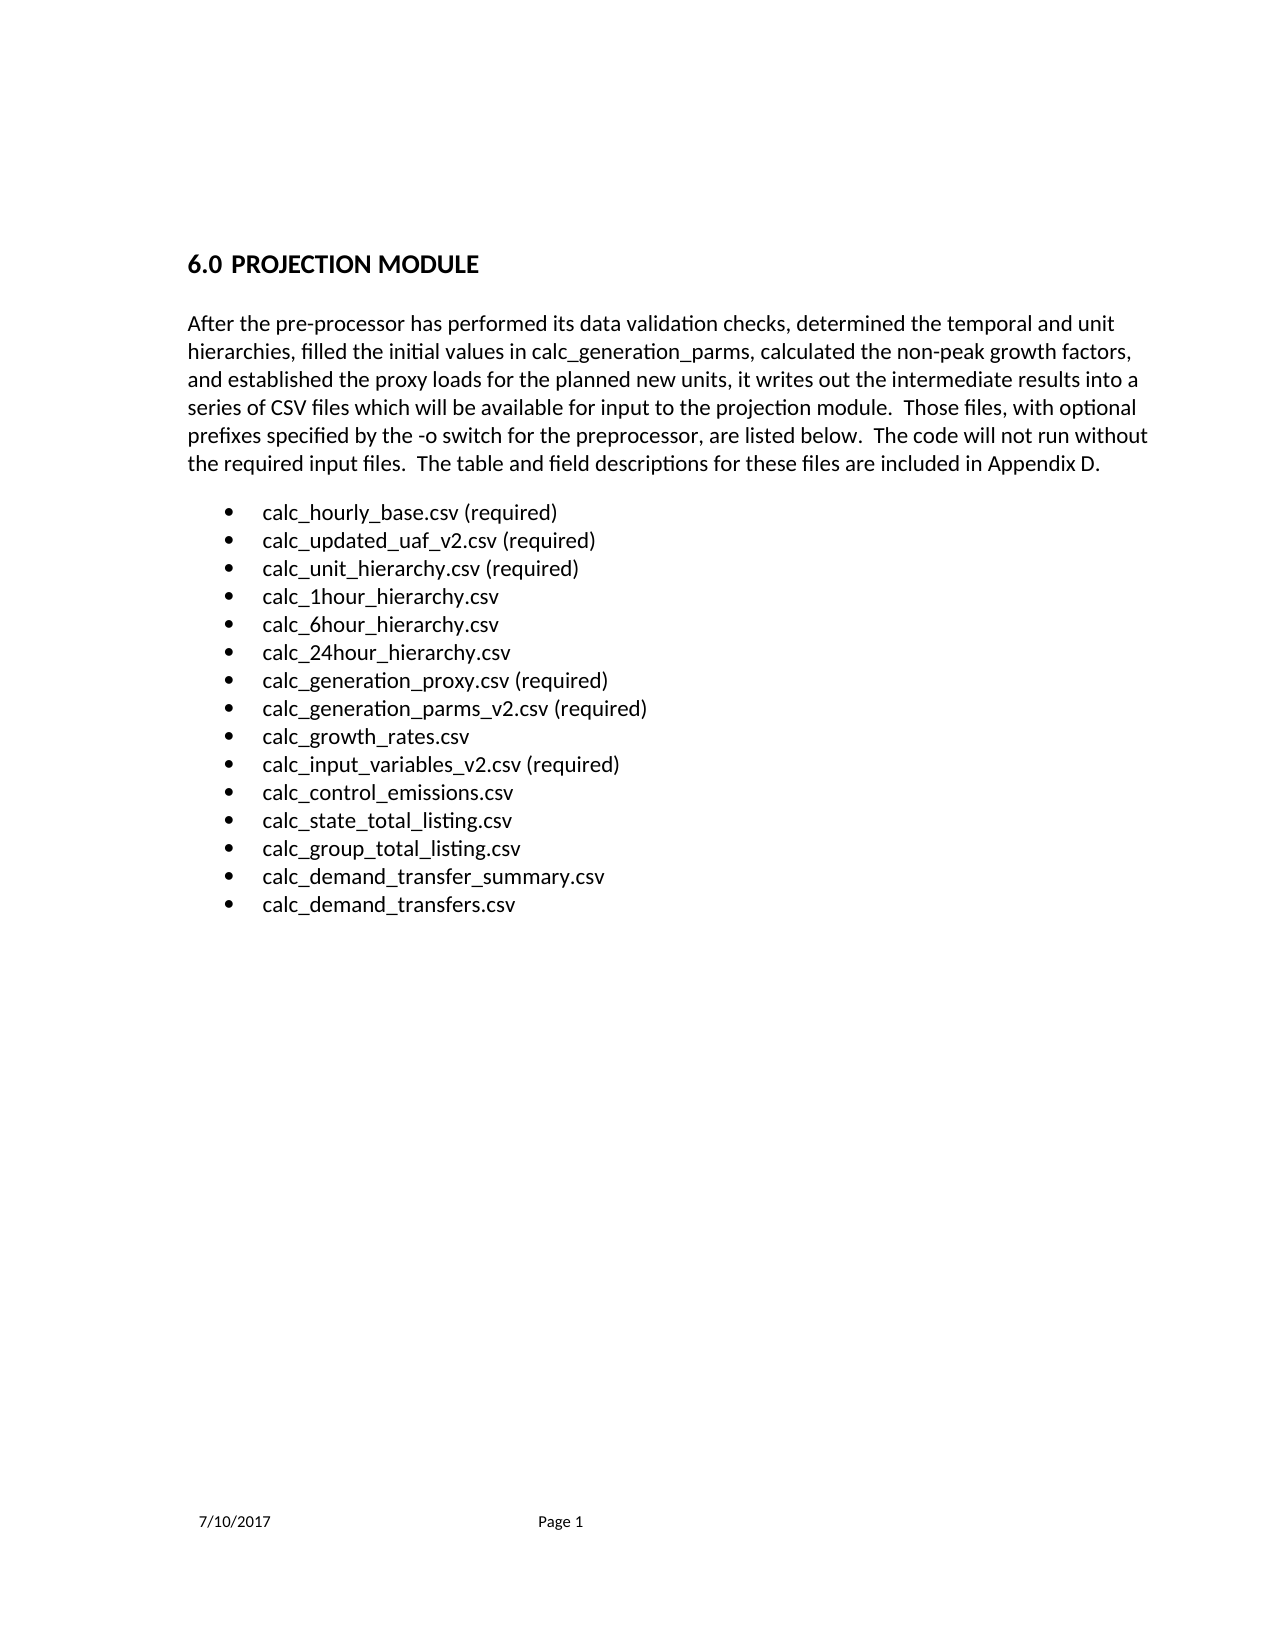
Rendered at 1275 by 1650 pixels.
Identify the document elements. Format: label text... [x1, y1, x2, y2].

list calc_group_total_listing.csv [225, 834, 1162, 862]
list calc_demand_transfer_summary.csv [225, 862, 1162, 890]
list calc_input_variables_v2.csv (required) [225, 750, 1162, 778]
list calc_generation_parms_v2.csv (required) [225, 694, 1162, 722]
list calc_updated_uaf_v2.csv (required) [225, 526, 1162, 554]
list calc_demand_transfers.csv [225, 890, 1162, 918]
subtitle PROJECTION MODULE [187, 247, 1162, 281]
list calc_unit_hierarchy.csv (required) [225, 554, 1162, 582]
list calc_6hour_hierarchy.csv [225, 610, 1162, 638]
list calc_generation_proxy.csv (required) [225, 666, 1162, 694]
list calc_control_emissions.csv [225, 778, 1162, 806]
list calc_state_total_listing.csv [225, 806, 1162, 834]
list calc_24hour_hierarchy.csv [225, 638, 1162, 666]
text After the pre-processor has performed its data validation checks, determined the temporal and unit hierarchies, filled the initial values in calc_generation_parms, calculated the non-peak growth factors, and established the proxy loads for the planned new units, it writes out the intermediate results into a series of CSV files which will be available for input to the projection module. Those files, with optional prefixes specified by the -o switch for the preprocessor, are listed below. The code will not run without the required input files. The table and field descriptions for these files are included in Appendix D. [187, 309, 1162, 477]
list calc_growth_rates.csv [225, 722, 1162, 750]
list calc_hourly_base.csv (required) [225, 498, 1162, 526]
list calc_1hour_hierarchy.csv [225, 582, 1162, 610]
